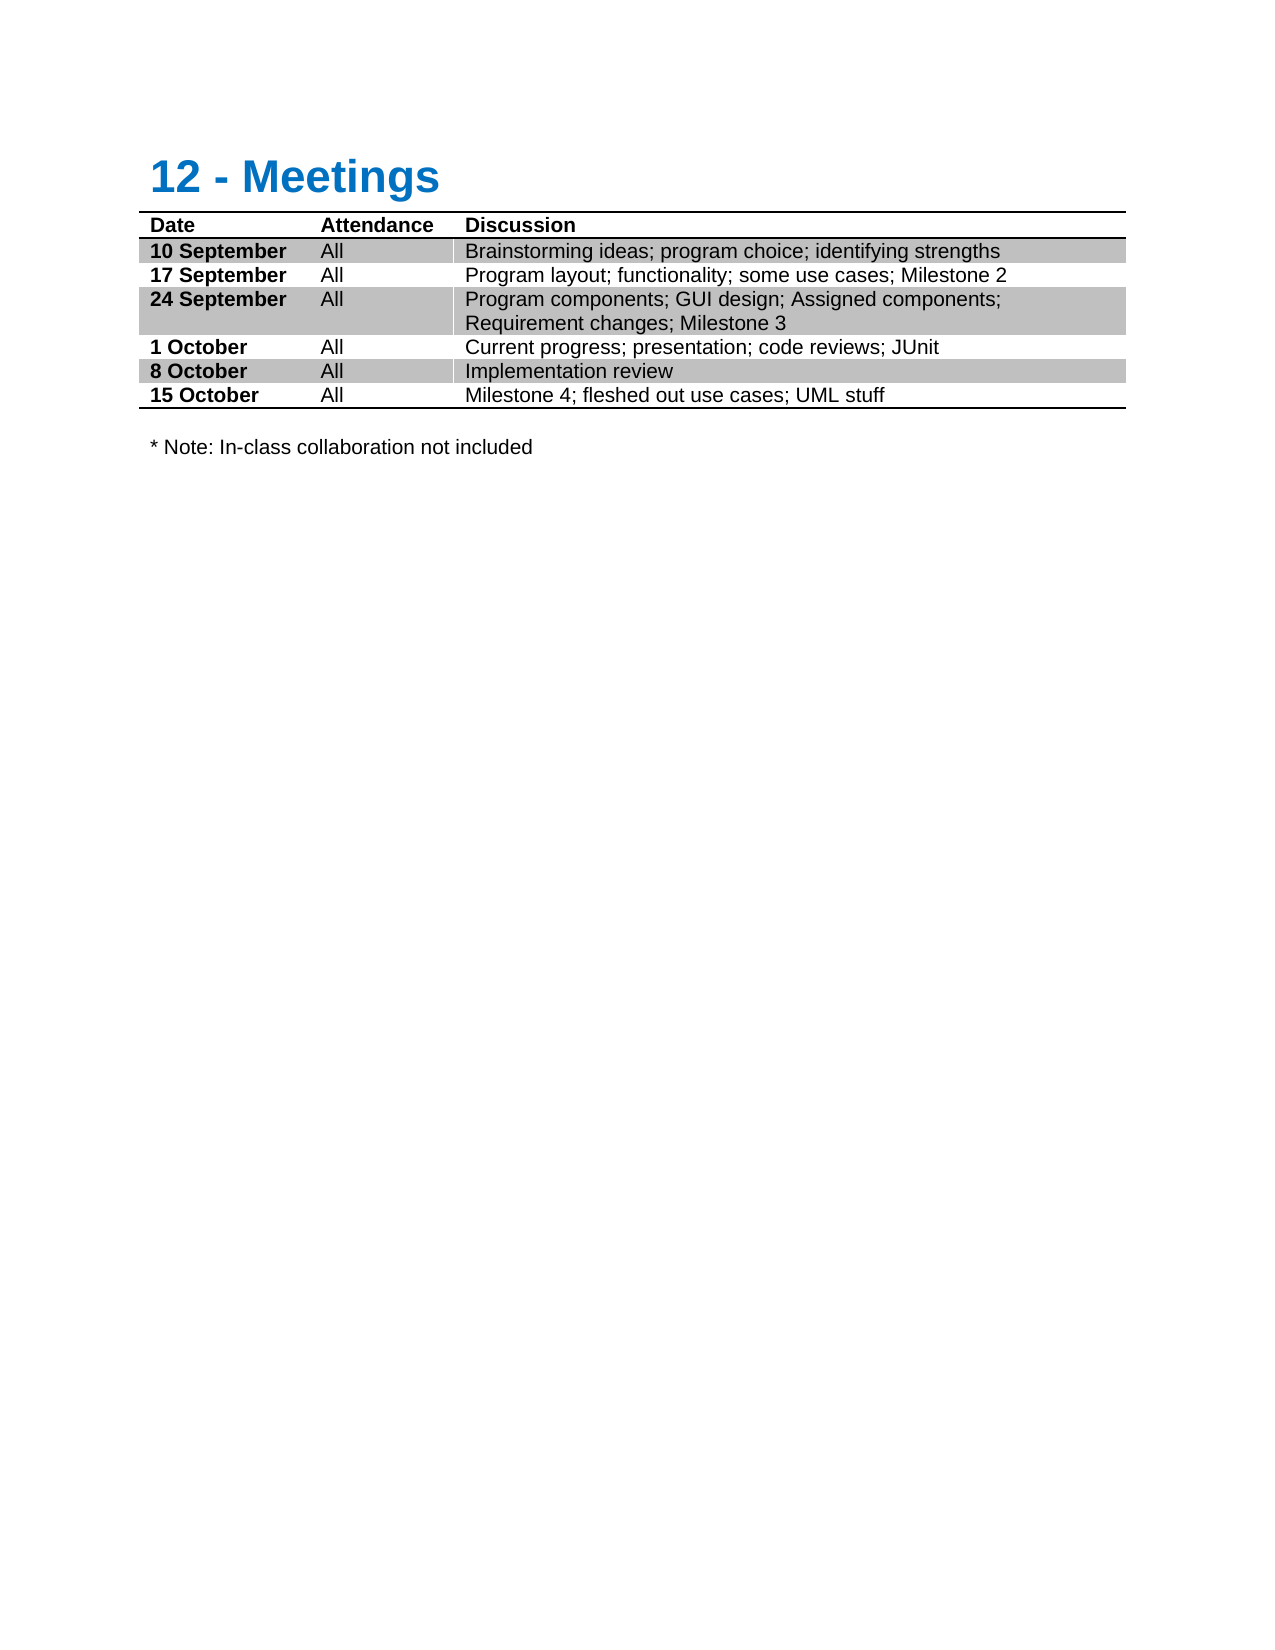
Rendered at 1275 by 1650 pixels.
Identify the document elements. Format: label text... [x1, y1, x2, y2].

table_cell All [309, 287, 453, 335]
table_cell 15 October [139, 383, 309, 407]
table_header Discussion [454, 213, 1126, 237]
table_cell Program layout; functionality; some use cases; Milestone 2 [454, 263, 1126, 287]
table_cell All [309, 239, 453, 263]
table_cell All [309, 335, 453, 359]
table_cell Brainstorming ideas; program choice; identifying strengths [454, 239, 1126, 263]
table_cell All [309, 263, 453, 287]
table_header Date [139, 213, 309, 237]
table_cell Implementation review [454, 359, 1126, 383]
table_header Attendance [309, 213, 453, 237]
table_cell 24 September [139, 287, 309, 335]
table_cell Milestone 4; fleshed out use cases; UML stuff [454, 383, 1126, 407]
table_cell 1 October [139, 335, 309, 359]
table_cell Current progress; presentation; code reviews; JUnit [454, 335, 1126, 359]
table_cell 10 September [139, 239, 309, 263]
text 12 - Meetings [150, 150, 1125, 203]
table_cell 17 September [139, 263, 309, 287]
text * Note: In-class collaboration not included [150, 434, 1125, 458]
table_cell 8 October [139, 359, 309, 383]
table_cell All [309, 383, 453, 407]
table_cell Program components; GUI design; Assigned components; Requirement changes; Milestone 3 [454, 287, 1126, 335]
table_cell All [309, 359, 453, 383]
